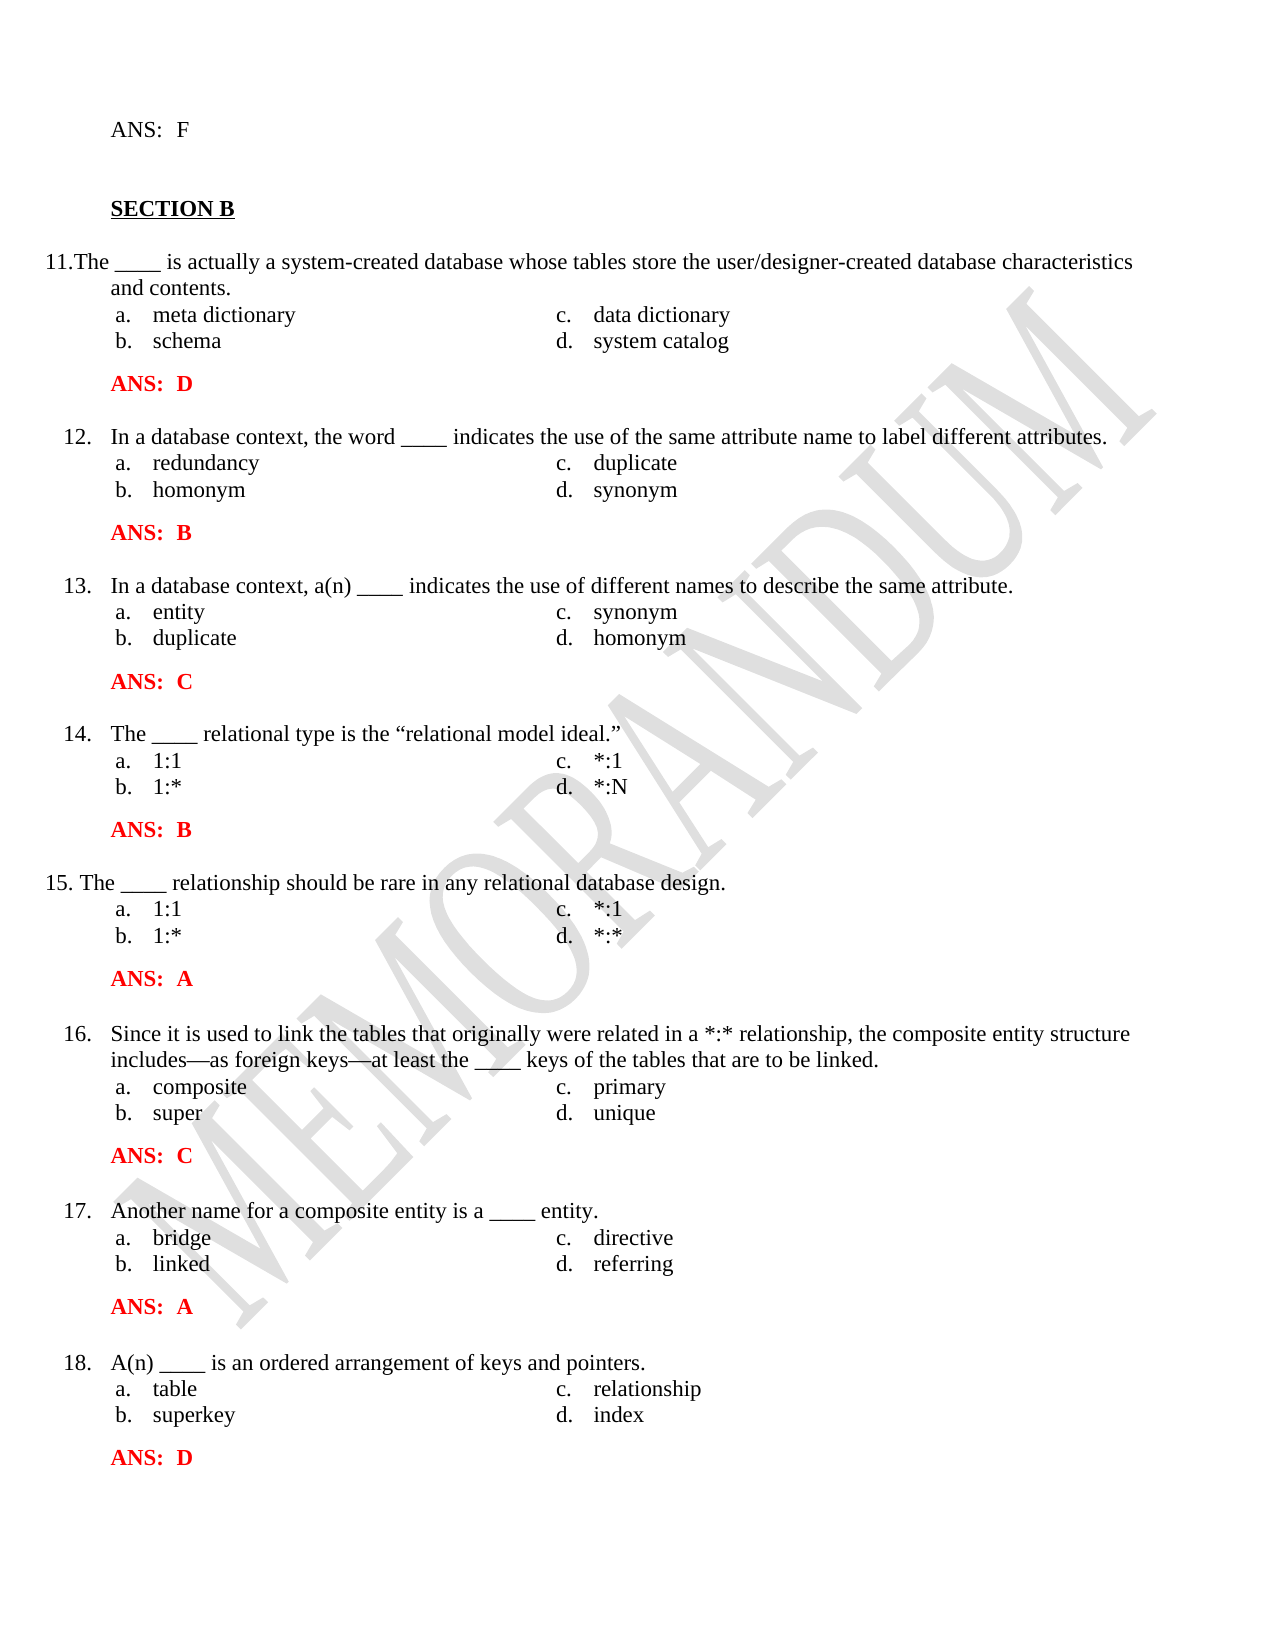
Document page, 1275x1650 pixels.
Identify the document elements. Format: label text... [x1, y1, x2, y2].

table_header a. [110, 1375, 148, 1401]
table_cell unique [589, 1099, 992, 1126]
text ANS: D [110, 370, 1160, 397]
table_cell *:N [589, 773, 992, 799]
text 15. The ____ relationship should be rare in any relational database design. [45, 869, 1160, 895]
table_cell d. [551, 1401, 588, 1428]
table_header 1:1 [148, 895, 551, 922]
table_cell b. [110, 1401, 148, 1428]
table_header c. [551, 1375, 588, 1401]
text ANS: F [110, 116, 1160, 142]
table_cell schema [148, 327, 551, 353]
table_cell linked [148, 1250, 551, 1277]
table_cell d. [551, 773, 588, 799]
table_cell b. [110, 773, 148, 799]
table_cell 1:* [148, 922, 551, 948]
table_cell super [148, 1099, 551, 1126]
text ANS: B [110, 519, 1160, 545]
text 16. Since it is used to link the tables that originally were related in a *:* relationship, the composite entity structure includes—as foreign keys—at least the ____ keys of the tables that are to be linked. [45, 1020, 1160, 1073]
table_header c. [551, 747, 588, 773]
table_header data dictionary [589, 301, 992, 327]
table_cell 1:* [148, 773, 551, 799]
table_header a. [110, 301, 148, 327]
text ANS: B [110, 816, 1160, 843]
table_cell b. [110, 1099, 148, 1126]
table_header c. [551, 895, 588, 922]
text ANS: C [110, 668, 1160, 694]
table_cell d. [551, 327, 588, 353]
table_header a. [110, 598, 148, 624]
text ANS: A [110, 965, 1160, 991]
table_cell index [589, 1401, 992, 1428]
table_header c. [551, 301, 588, 327]
table_cell d. [551, 1250, 588, 1277]
table_cell d. [551, 922, 588, 948]
table_header a. [110, 1073, 148, 1099]
table_cell d. [551, 476, 588, 502]
text 18. A(n) ____ is an ordered arrangement of keys and pointers. [45, 1348, 1160, 1375]
text 17. Another name for a composite entity is a ____ entity. [45, 1197, 1160, 1224]
text 12. In a database context, the word ____ indicates the use of the same attribute name to label different attributes. [45, 423, 1160, 449]
table_header relationship [589, 1375, 992, 1401]
table_cell b. [110, 327, 148, 353]
table_cell superkey [148, 1401, 551, 1428]
table_cell d. [551, 1099, 588, 1126]
table_header table [148, 1375, 551, 1401]
table_cell referring [589, 1250, 992, 1277]
table_header entity [148, 598, 551, 624]
table_cell synonym [589, 476, 992, 502]
table_cell *:* [589, 922, 992, 948]
text ANS: D [110, 1444, 1160, 1471]
table_header a. [110, 1224, 148, 1250]
table_header composite [148, 1073, 551, 1099]
table_cell b. [110, 476, 148, 502]
table_header redundancy [148, 450, 551, 476]
table_header bridge [148, 1224, 551, 1250]
table_header *:1 [589, 895, 992, 922]
table_header a. [110, 895, 148, 922]
table_header c. [551, 598, 588, 624]
table_header 1:1 [148, 747, 551, 773]
table_header a. [110, 747, 148, 773]
text 13. In a database context, a(n) ____ indicates the use of different names to describe the same attribute. [45, 572, 1160, 598]
table_cell homonym [148, 476, 551, 502]
table_header meta dictionary [148, 301, 551, 327]
table_header a. [110, 450, 148, 476]
text 11. The ____ is actually a system-created database whose tables store the user/designer-created database characteristics and contents. [45, 248, 1160, 301]
table_cell system catalog [589, 327, 992, 353]
table_cell b. [110, 625, 148, 651]
table_cell homonym [589, 625, 992, 651]
table_header directive [589, 1224, 992, 1250]
table_header c. [551, 450, 588, 476]
table_header *:1 [589, 747, 992, 773]
table_cell b. [110, 1250, 148, 1277]
table_header c. [551, 1224, 588, 1250]
table_header synonym [589, 598, 992, 624]
table_header primary [589, 1073, 992, 1099]
table_cell duplicate [148, 625, 551, 651]
table_cell b. [110, 922, 148, 948]
text SECTION B [110, 195, 1160, 222]
table_header c. [551, 1073, 588, 1099]
text 14. The ____ relational type is the “relational model ideal.” [45, 720, 1160, 747]
text ANS: A [110, 1293, 1160, 1320]
table_cell d. [551, 625, 588, 651]
text ANS: C [110, 1142, 1160, 1169]
table_header duplicate [589, 450, 992, 476]
